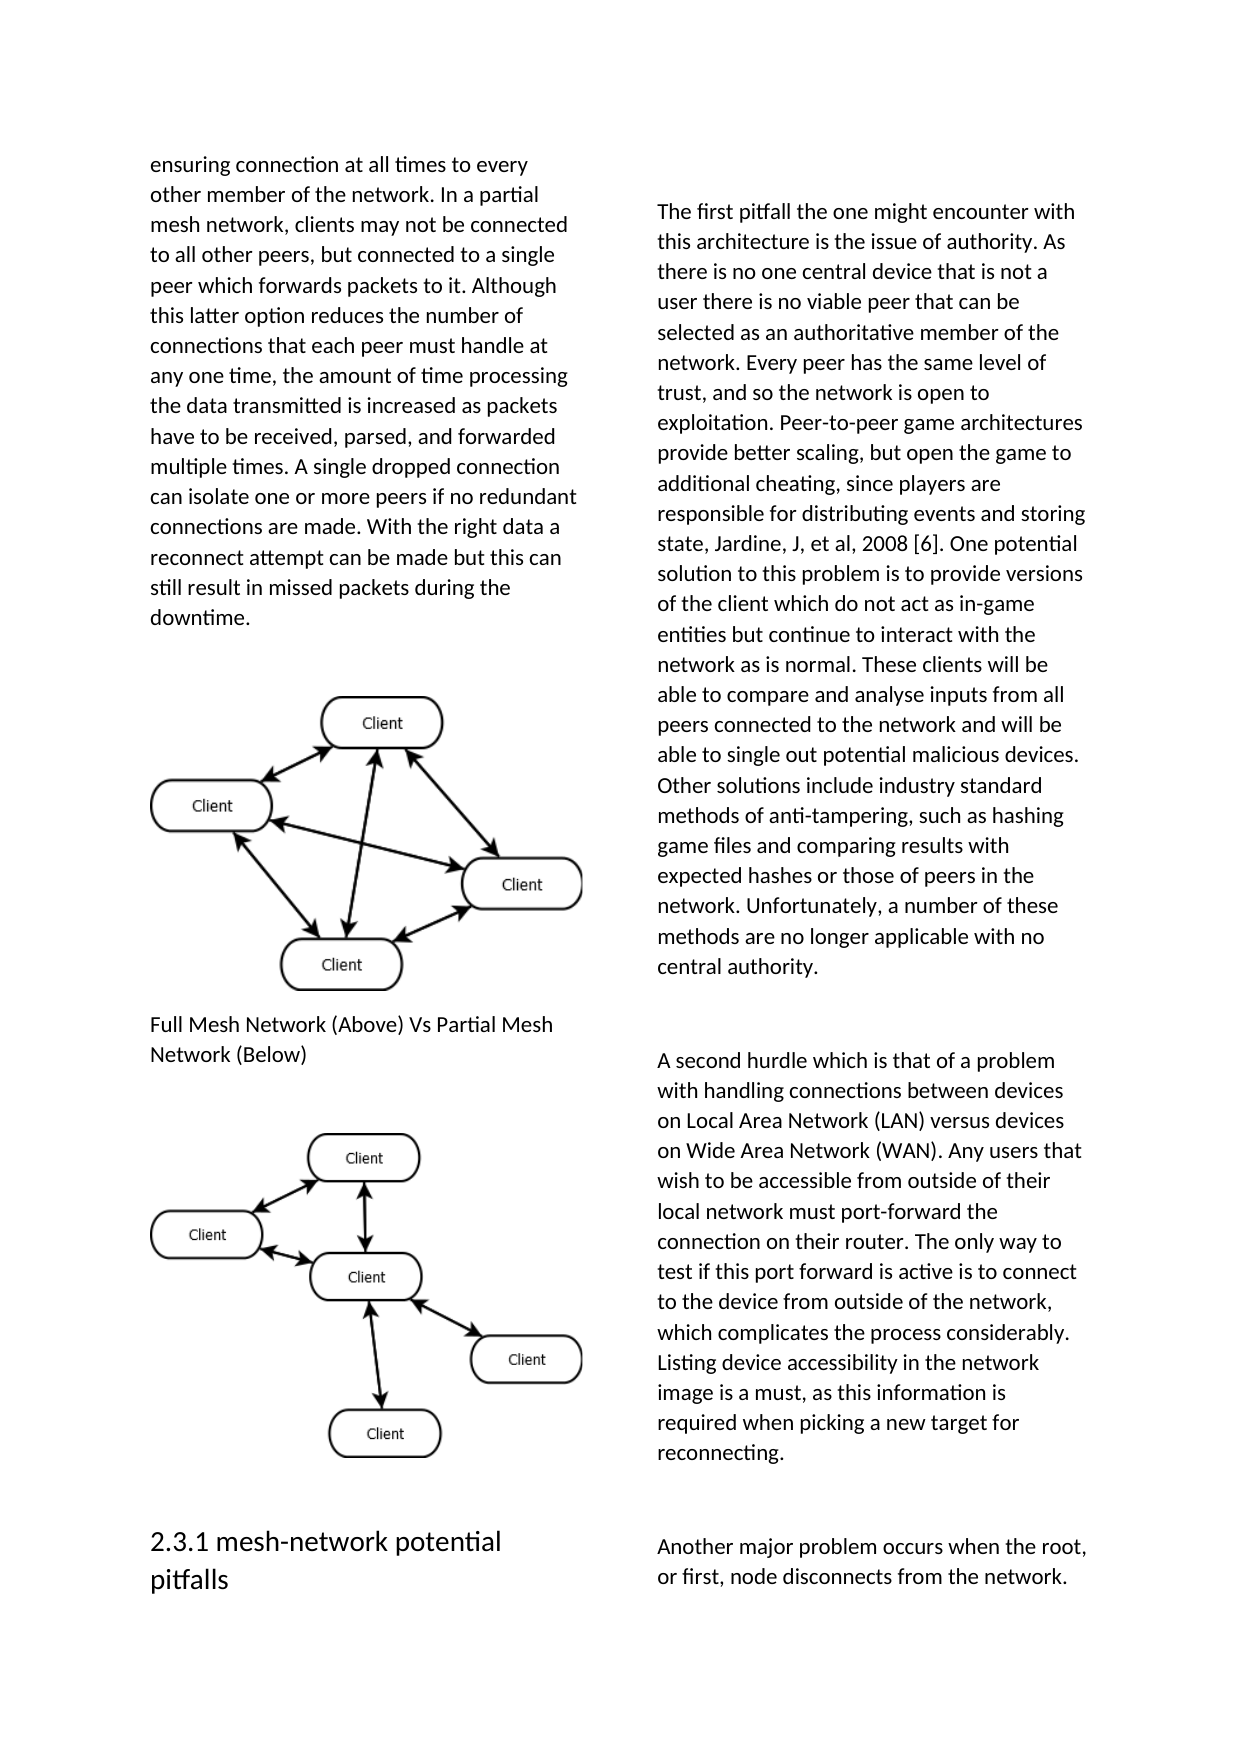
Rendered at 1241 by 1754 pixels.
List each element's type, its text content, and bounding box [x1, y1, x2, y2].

text 2.3.1 mesh-network potential pitfalls [150, 1523, 583, 1597]
text A second hurdle which is that of a problem with handling connections between devices on Local Area Network (LAN) versus devices on Wide Area Network (WAN). Any users that wish to be accessible from outside of their local network must port-forward the connection on their router. The only way to test if this port forward is active is to connect to the device from outside of the network, which complicates the process considerably. Listing device accessibility in the network image is a must, as this information is required when picking a new target for reconnecting. [657, 1046, 1090, 1467]
picture [150, 1133, 583, 1458]
picture [150, 696, 583, 991]
text Full Mesh Network (Above) Vs Partial Mesh Network (Below) [150, 1010, 583, 1068]
